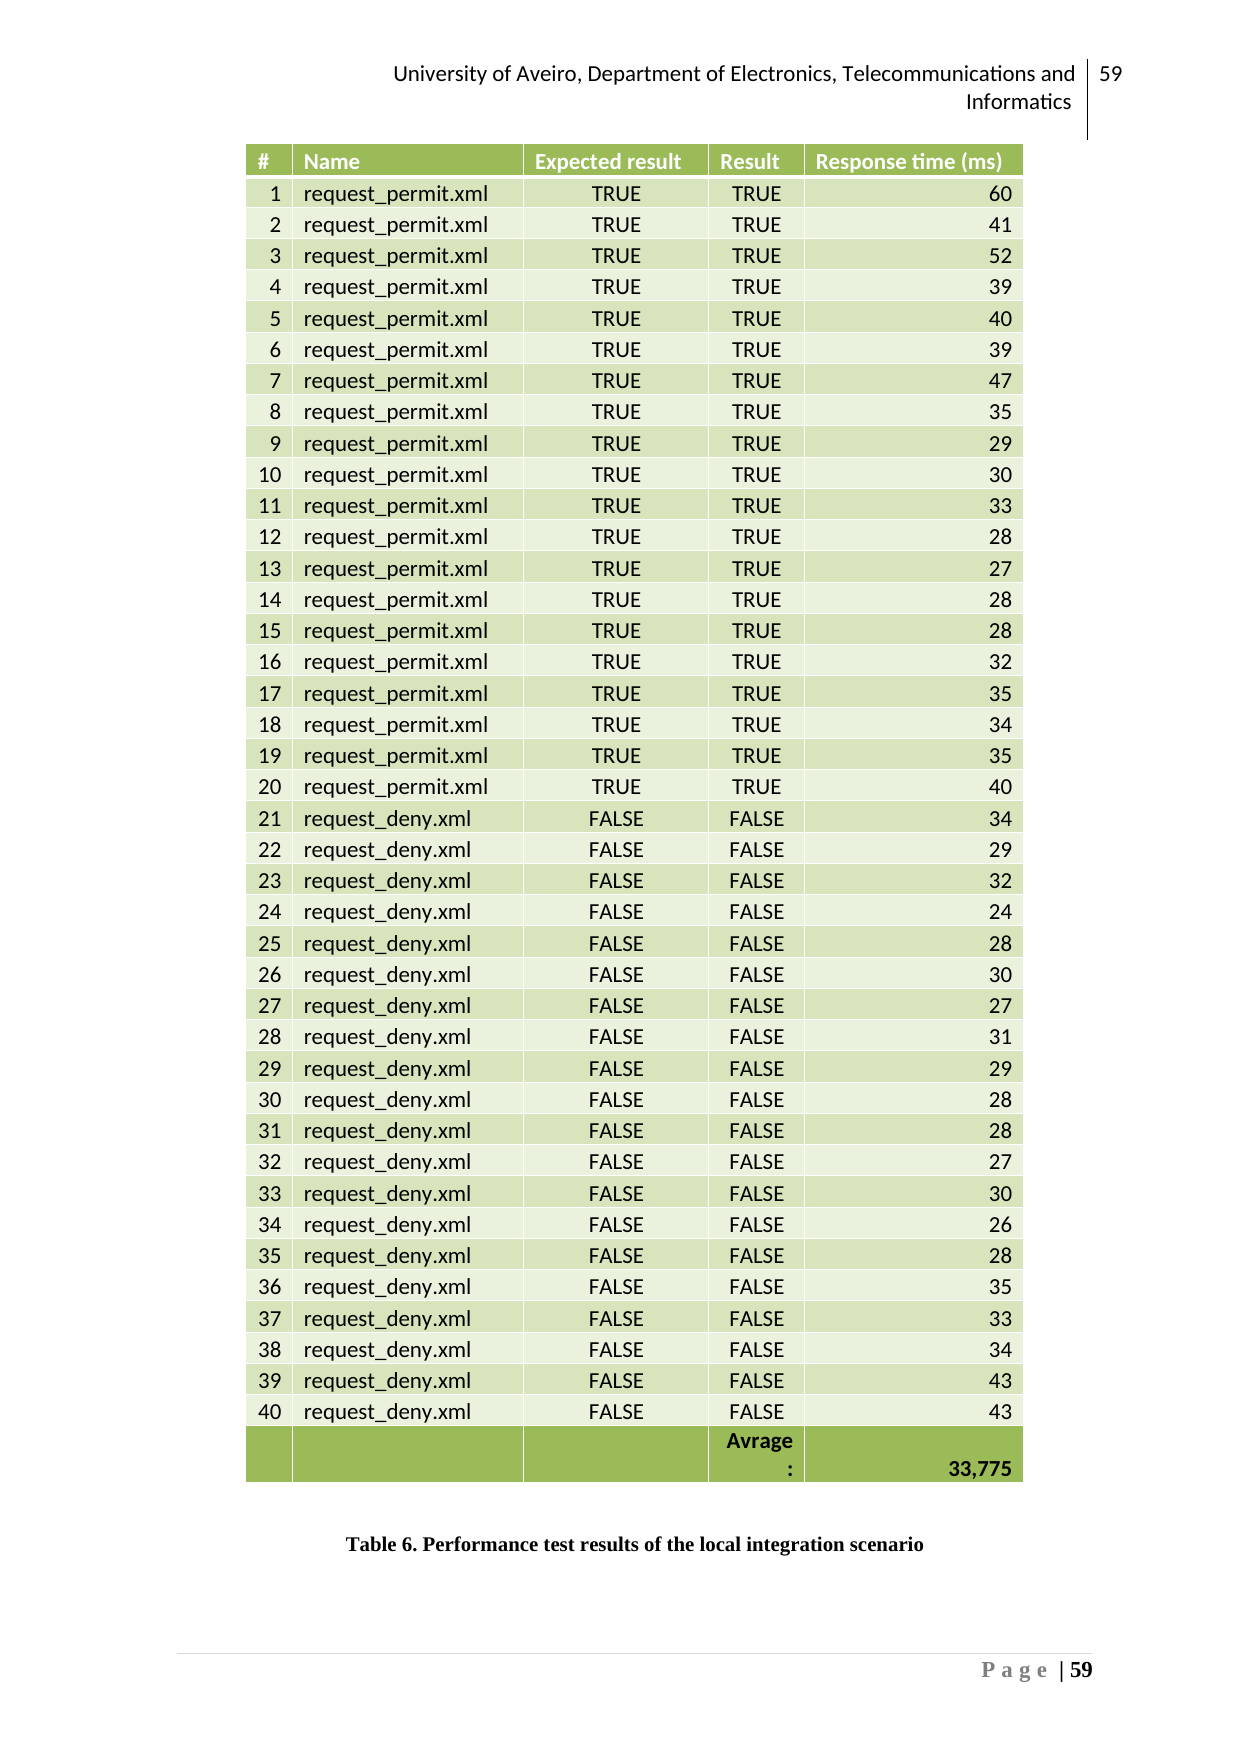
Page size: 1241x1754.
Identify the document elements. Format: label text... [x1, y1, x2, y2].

table_cell request_permit.xml [293, 520, 523, 550]
table_cell 39 [805, 333, 1023, 363]
table_cell 27 [805, 989, 1023, 1019]
table_cell 10 [246, 458, 292, 488]
table_cell FALSE [709, 1364, 804, 1394]
table_cell 30 [805, 1176, 1023, 1207]
table_cell FALSE [524, 1176, 708, 1207]
table_cell FALSE [524, 1364, 708, 1394]
table_header # [246, 144, 292, 175]
table_cell request_deny.xml [293, 1301, 523, 1332]
table_cell 32 [805, 864, 1023, 894]
table_cell 47 [805, 364, 1023, 394]
table_cell request_permit.xml [293, 426, 523, 457]
table_cell 43 [805, 1395, 1023, 1425]
table_cell 35 [805, 395, 1023, 425]
table_cell 33 [246, 1176, 292, 1207]
table_cell 52 [805, 239, 1023, 269]
table_cell 32 [246, 1145, 292, 1175]
table_cell TRUE [709, 489, 804, 519]
table_cell TRUE [524, 645, 708, 675]
table_cell FALSE [524, 1208, 708, 1238]
table_cell request_deny.xml [293, 864, 523, 894]
table_cell 40 [246, 1395, 292, 1425]
table_cell TRUE [524, 270, 708, 300]
table_cell TRUE [524, 333, 708, 363]
table_cell 27 [246, 989, 292, 1019]
table_cell FALSE [709, 864, 804, 894]
table_cell 24 [246, 895, 292, 925]
table_cell TRUE [524, 239, 708, 269]
table_cell FALSE [524, 958, 708, 988]
table_cell 13 [246, 551, 292, 582]
table_cell request_deny.xml [293, 895, 523, 925]
table_cell FALSE [709, 1114, 804, 1144]
table_cell request_deny.xml [293, 1083, 523, 1113]
table_cell 27 [805, 1145, 1023, 1175]
table_cell 19 [246, 739, 292, 769]
table_cell 35 [246, 1239, 292, 1269]
table_cell 41 [805, 208, 1023, 238]
table_cell 28 [805, 1083, 1023, 1113]
table_cell TRUE [524, 179, 708, 207]
table_cell 15 [246, 614, 292, 644]
table_cell request_deny.xml [293, 926, 523, 957]
table_cell 9 [246, 426, 292, 457]
table_cell TRUE [709, 520, 804, 550]
table_cell 28 [805, 614, 1023, 644]
table_cell TRUE [524, 583, 708, 613]
table_cell FALSE [524, 833, 708, 863]
table_cell request_deny.xml [293, 989, 523, 1019]
table_cell request_permit.xml [293, 208, 523, 238]
table_cell TRUE [709, 364, 804, 394]
table_cell FALSE [709, 1239, 804, 1269]
table_cell TRUE [709, 426, 804, 457]
table_header Result [709, 144, 804, 175]
table_cell FALSE [709, 895, 804, 925]
table_cell request_deny.xml [293, 1176, 523, 1207]
table_cell TRUE [709, 239, 804, 269]
table_cell request_deny.xml [293, 1395, 523, 1425]
table_cell 31 [246, 1114, 292, 1144]
table_cell 39 [246, 1364, 292, 1394]
table_cell TRUE [524, 426, 708, 457]
table_cell 34 [805, 801, 1023, 832]
table_cell FALSE [709, 1333, 804, 1363]
table_cell TRUE [709, 270, 804, 300]
table_cell 40 [805, 301, 1023, 332]
table_cell 28 [805, 520, 1023, 550]
table_cell TRUE [709, 301, 804, 332]
table_cell 25 [246, 926, 292, 957]
table_cell 36 [246, 1270, 292, 1300]
table_cell 30 [246, 1083, 292, 1113]
table_cell 6 [246, 333, 292, 363]
table_cell 29 [246, 1051, 292, 1082]
table_cell 30 [805, 958, 1023, 988]
table_cell request_deny.xml [293, 1051, 523, 1082]
table_cell 28 [805, 926, 1023, 957]
table_cell 60 [805, 179, 1023, 207]
table_cell request_permit.xml [293, 270, 523, 300]
table_cell 20 [246, 770, 292, 800]
table_cell 12 [246, 520, 292, 550]
table_cell 21 [246, 801, 292, 832]
table_cell request_permit.xml [293, 395, 523, 425]
table_cell 37 [246, 1301, 292, 1332]
table_cell 35 [805, 739, 1023, 769]
table_cell 18 [246, 708, 292, 738]
table_cell request_permit.xml [293, 239, 523, 269]
table_cell 26 [805, 1208, 1023, 1238]
table_cell TRUE [524, 489, 708, 519]
table_header Name [293, 144, 523, 175]
table_cell 39 [805, 270, 1023, 300]
table_cell request_permit.xml [293, 770, 523, 800]
table_cell 28 [805, 1239, 1023, 1269]
table_cell 31 [805, 1020, 1023, 1050]
table_cell TRUE [524, 395, 708, 425]
table_cell FALSE [709, 1145, 804, 1175]
table_cell request_deny.xml [293, 958, 523, 988]
table_cell 29 [805, 1051, 1023, 1082]
table_cell FALSE [524, 1395, 708, 1425]
table_header Expected result [524, 144, 708, 175]
table_cell FALSE [524, 989, 708, 1019]
table_cell 28 [805, 1114, 1023, 1144]
table_cell 5 [246, 301, 292, 332]
table_cell FALSE [709, 1020, 804, 1050]
table_cell 29 [805, 426, 1023, 457]
table_cell 8 [246, 395, 292, 425]
table_cell request_deny.xml [293, 1020, 523, 1050]
table_cell 28 [805, 583, 1023, 613]
table_cell TRUE [524, 551, 708, 582]
table_cell FALSE [709, 1270, 804, 1300]
table_cell TRUE [709, 708, 804, 738]
table_cell request_permit.xml [293, 333, 523, 363]
table_cell FALSE [524, 1051, 708, 1082]
table_cell 43 [805, 1364, 1023, 1394]
table_cell FALSE [709, 1083, 804, 1113]
table_cell 2 [246, 208, 292, 238]
table_cell FALSE [709, 1208, 804, 1238]
table_cell 11 [246, 489, 292, 519]
table_cell [524, 1426, 708, 1482]
table_cell 16 [246, 645, 292, 675]
table_cell TRUE [709, 676, 804, 707]
table_cell FALSE [524, 926, 708, 957]
table_cell request_permit.xml [293, 583, 523, 613]
table_cell 32 [805, 645, 1023, 675]
table_cell 7 [246, 364, 292, 394]
table_cell TRUE [709, 395, 804, 425]
table_cell request_permit.xml [293, 364, 523, 394]
table_cell TRUE [524, 676, 708, 707]
table_cell 35 [805, 676, 1023, 707]
table_cell request_deny.xml [293, 801, 523, 832]
table_cell TRUE [709, 179, 804, 207]
table_cell request_deny.xml [293, 1114, 523, 1144]
table_cell FALSE [524, 895, 708, 925]
table_cell FALSE [524, 1083, 708, 1113]
table_cell FALSE [709, 958, 804, 988]
table_cell FALSE [709, 833, 804, 863]
table_cell FALSE [709, 989, 804, 1019]
table_cell [293, 1426, 523, 1482]
table_cell 38 [246, 1333, 292, 1363]
table_cell 3 [246, 239, 292, 269]
table_cell request_deny.xml [293, 1364, 523, 1394]
table_cell 17 [246, 676, 292, 707]
table_cell 34 [805, 1333, 1023, 1363]
table_cell 35 [805, 1270, 1023, 1300]
table_cell 28 [246, 1020, 292, 1050]
table_cell FALSE [524, 1145, 708, 1175]
table_cell 40 [805, 770, 1023, 800]
table_cell FALSE [709, 926, 804, 957]
table_cell FALSE [709, 1301, 804, 1332]
table_cell request_permit.xml [293, 676, 523, 707]
table_cell FALSE [524, 864, 708, 894]
table_cell 24 [805, 895, 1023, 925]
table_cell 33 [805, 489, 1023, 519]
table_cell request_permit.xml [293, 551, 523, 582]
table_cell 26 [246, 958, 292, 988]
table_cell FALSE [524, 1270, 708, 1300]
table_cell TRUE [524, 458, 708, 488]
table_cell TRUE [709, 583, 804, 613]
table_cell 14 [246, 583, 292, 613]
table_cell TRUE [709, 770, 804, 800]
table_cell TRUE [524, 614, 708, 644]
table_cell TRUE [709, 739, 804, 769]
table_cell 34 [805, 708, 1023, 738]
table_cell request_permit.xml [293, 708, 523, 738]
table_cell 33,775 [805, 1426, 1023, 1482]
table_cell FALSE [524, 1020, 708, 1050]
table_cell 22 [246, 833, 292, 863]
table_cell 33 [805, 1301, 1023, 1332]
table_cell FALSE [709, 1395, 804, 1425]
table_cell Avrage: [709, 1426, 804, 1482]
table_cell TRUE [709, 614, 804, 644]
table_cell FALSE [524, 1333, 708, 1363]
table_cell TRUE [524, 770, 708, 800]
table_cell request_permit.xml [293, 489, 523, 519]
table_cell FALSE [709, 1051, 804, 1082]
table_cell request_permit.xml [293, 301, 523, 332]
table_cell 1 [246, 179, 292, 207]
table_cell request_deny.xml [293, 1208, 523, 1238]
table_cell 29 [805, 833, 1023, 863]
table_cell request_permit.xml [293, 739, 523, 769]
table_cell 34 [246, 1208, 292, 1238]
table_cell TRUE [524, 708, 708, 738]
table_cell [246, 1426, 292, 1482]
table_cell request_permit.xml [293, 645, 523, 675]
table_cell FALSE [709, 1176, 804, 1207]
table_cell 30 [805, 458, 1023, 488]
table_cell request_deny.xml [293, 1333, 523, 1363]
table_cell request_deny.xml [293, 1145, 523, 1175]
table_cell TRUE [524, 739, 708, 769]
table_header Response time (ms) [805, 144, 1023, 175]
table_cell request_deny.xml [293, 1270, 523, 1300]
table_cell 4 [246, 270, 292, 300]
table_cell request_deny.xml [293, 833, 523, 863]
table_cell 27 [805, 551, 1023, 582]
table_cell TRUE [709, 551, 804, 582]
table_cell TRUE [524, 364, 708, 394]
table_cell request_permit.xml [293, 614, 523, 644]
table_cell TRUE [524, 301, 708, 332]
table_cell FALSE [524, 1301, 708, 1332]
table_cell FALSE [709, 801, 804, 832]
table_cell FALSE [524, 801, 708, 832]
table_cell 23 [246, 864, 292, 894]
table_cell TRUE [709, 208, 804, 238]
table_cell TRUE [709, 645, 804, 675]
table_cell TRUE [709, 333, 804, 363]
table_cell TRUE [709, 458, 804, 488]
table_cell request_permit.xml [293, 179, 523, 207]
table_cell TRUE [524, 520, 708, 550]
table_cell request_permit.xml [293, 458, 523, 488]
table_cell FALSE [524, 1239, 708, 1269]
table_cell FALSE [524, 1114, 708, 1144]
table_cell request_deny.xml [293, 1239, 523, 1269]
table_cell TRUE [524, 208, 708, 238]
